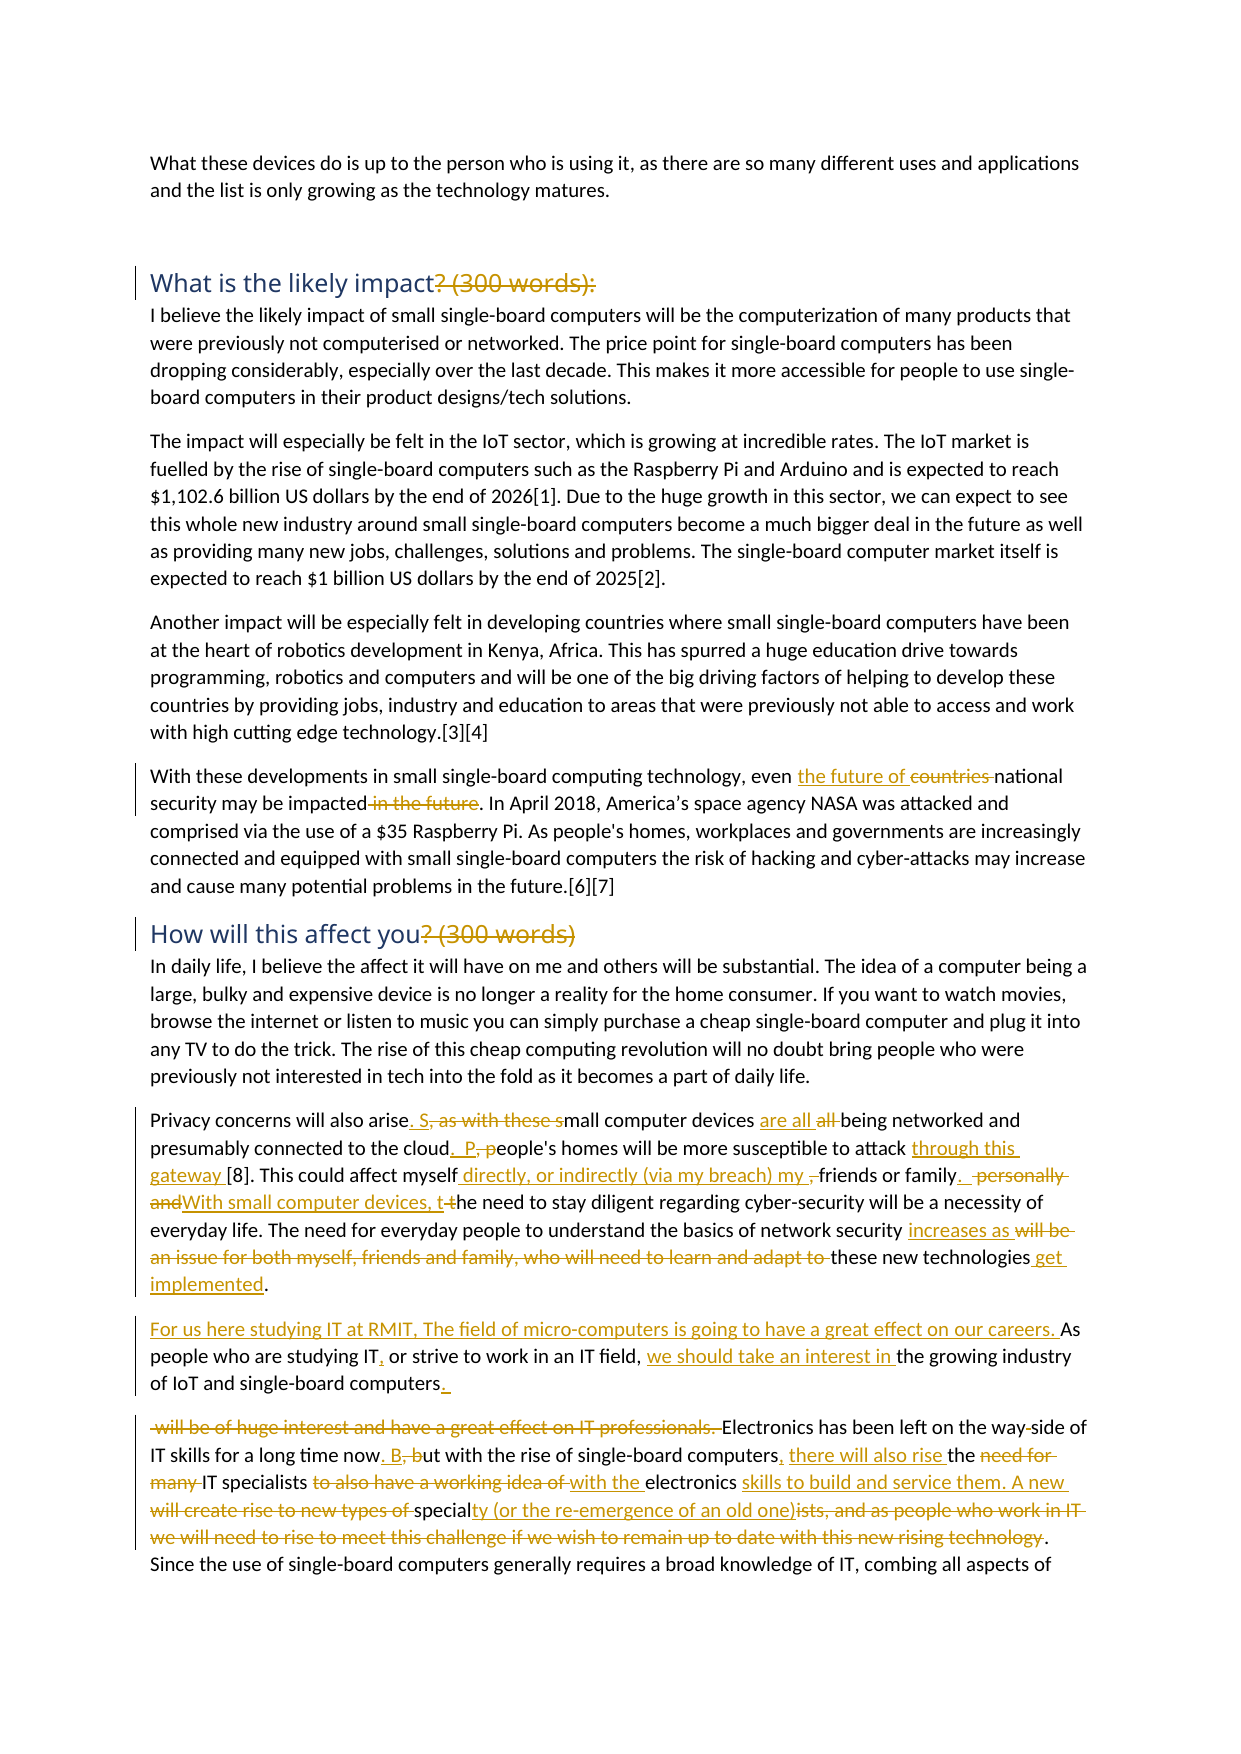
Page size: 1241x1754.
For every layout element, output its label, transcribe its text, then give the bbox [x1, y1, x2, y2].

text In daily life, I believe the affect it will have on me and others will be substantial. The idea of a computer being a large, bulky and expensive device is no longer a reality for the home consumer. If you want to watch movies, browse the internet or listen to music you can simply purchase a cheap single-board computer and plug it into any TV to do the trick. The rise of this cheap computing revolution will no doubt bring people who were previously not interested in tech into the fold as it becomes a part of daily life. [150, 954, 1090, 1089]
text The impact will especially be felt in the IoT sector, which is growing at incredible rates. The IoT market is fuelled by the rise of single-board computers such as the Raspberry Pi and Arduino and is expected to reach $1,102.6 billion US dollars by the end of 2026[1]. Due to the huge growth in this sector, we can expect to see this whole new industry around small single-board computers become a much bigger deal in the future as well as providing many new jobs, challenges, solutions and problems. The single-board computer market itself is expected to reach $1 billion US dollars by the end of 2025[2]. [150, 428, 1090, 591]
subtitle How will this affect you [150, 917, 1090, 951]
text With these developments in small single-board computing technology, even national security may be impacted. In April 2018, America’s space agency NASA was attacked and comprised via the use of a $35 Raspberry Pi. As people's homes, workplaces and governments are increasingly connected and equipped with small single-board computers the risk of hacking and cyber-attacks may increase and cause many potential problems in the future.[6][7] [150, 763, 1090, 898]
text I believe the likely impact of small single-board computers will be the computerization of many products that were previously not computerised or networked. The price point for single-board computers has been dropping considerably, especially over the last decade. This makes it more accessible for people to use single-board computers in their product designs/tech solutions. [150, 302, 1090, 410]
subtitle What is the likely impact [150, 266, 1090, 299]
text Another impact will be especially felt in developing countries where small single-board computers have been at the heart of robotics development in Kenya, Africa. This has spurred a huge education drive towards programming, robotics and computers and will be one of the big driving factors of helping to develop these countries by providing jobs, industry and education to areas that were previously not able to access and work with high cutting edge technology.[3][4] [150, 609, 1090, 744]
text Privacy concerns will also arisemall computer devices being networked and presumably connected to the cloudeople's homes will be more susceptible to attack [8]. This could affect myselffriends or familyhe need to stay diligent regarding cyber-security will be a necessity of everyday life. The need for everyday people to understand the basics of network security these new technologies. [150, 1107, 1090, 1297]
text As people who are studying IT or strive to work in an IT field, the growing industry of IoT and single-board computers [150, 1316, 1090, 1396]
